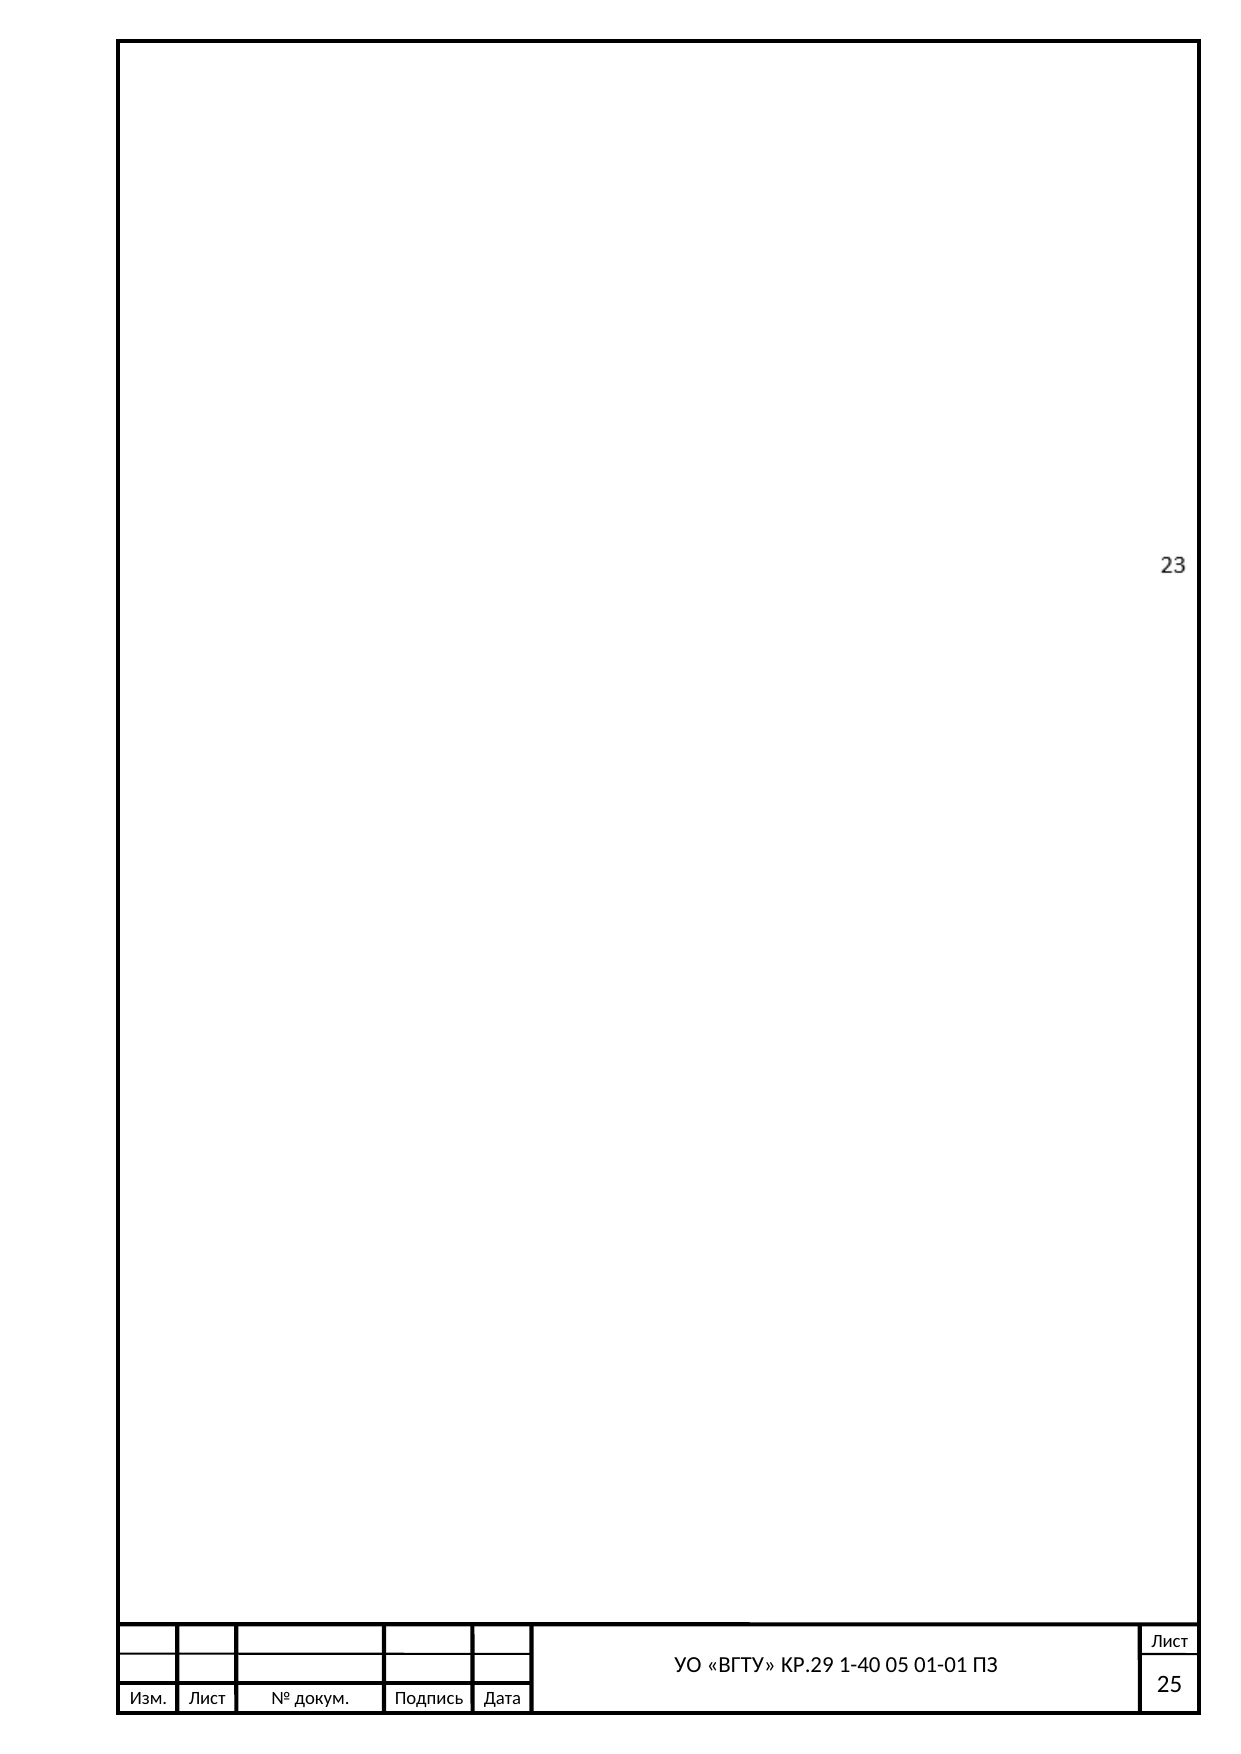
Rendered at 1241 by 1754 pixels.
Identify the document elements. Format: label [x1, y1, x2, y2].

picture [1151, 543, 1196, 581]
